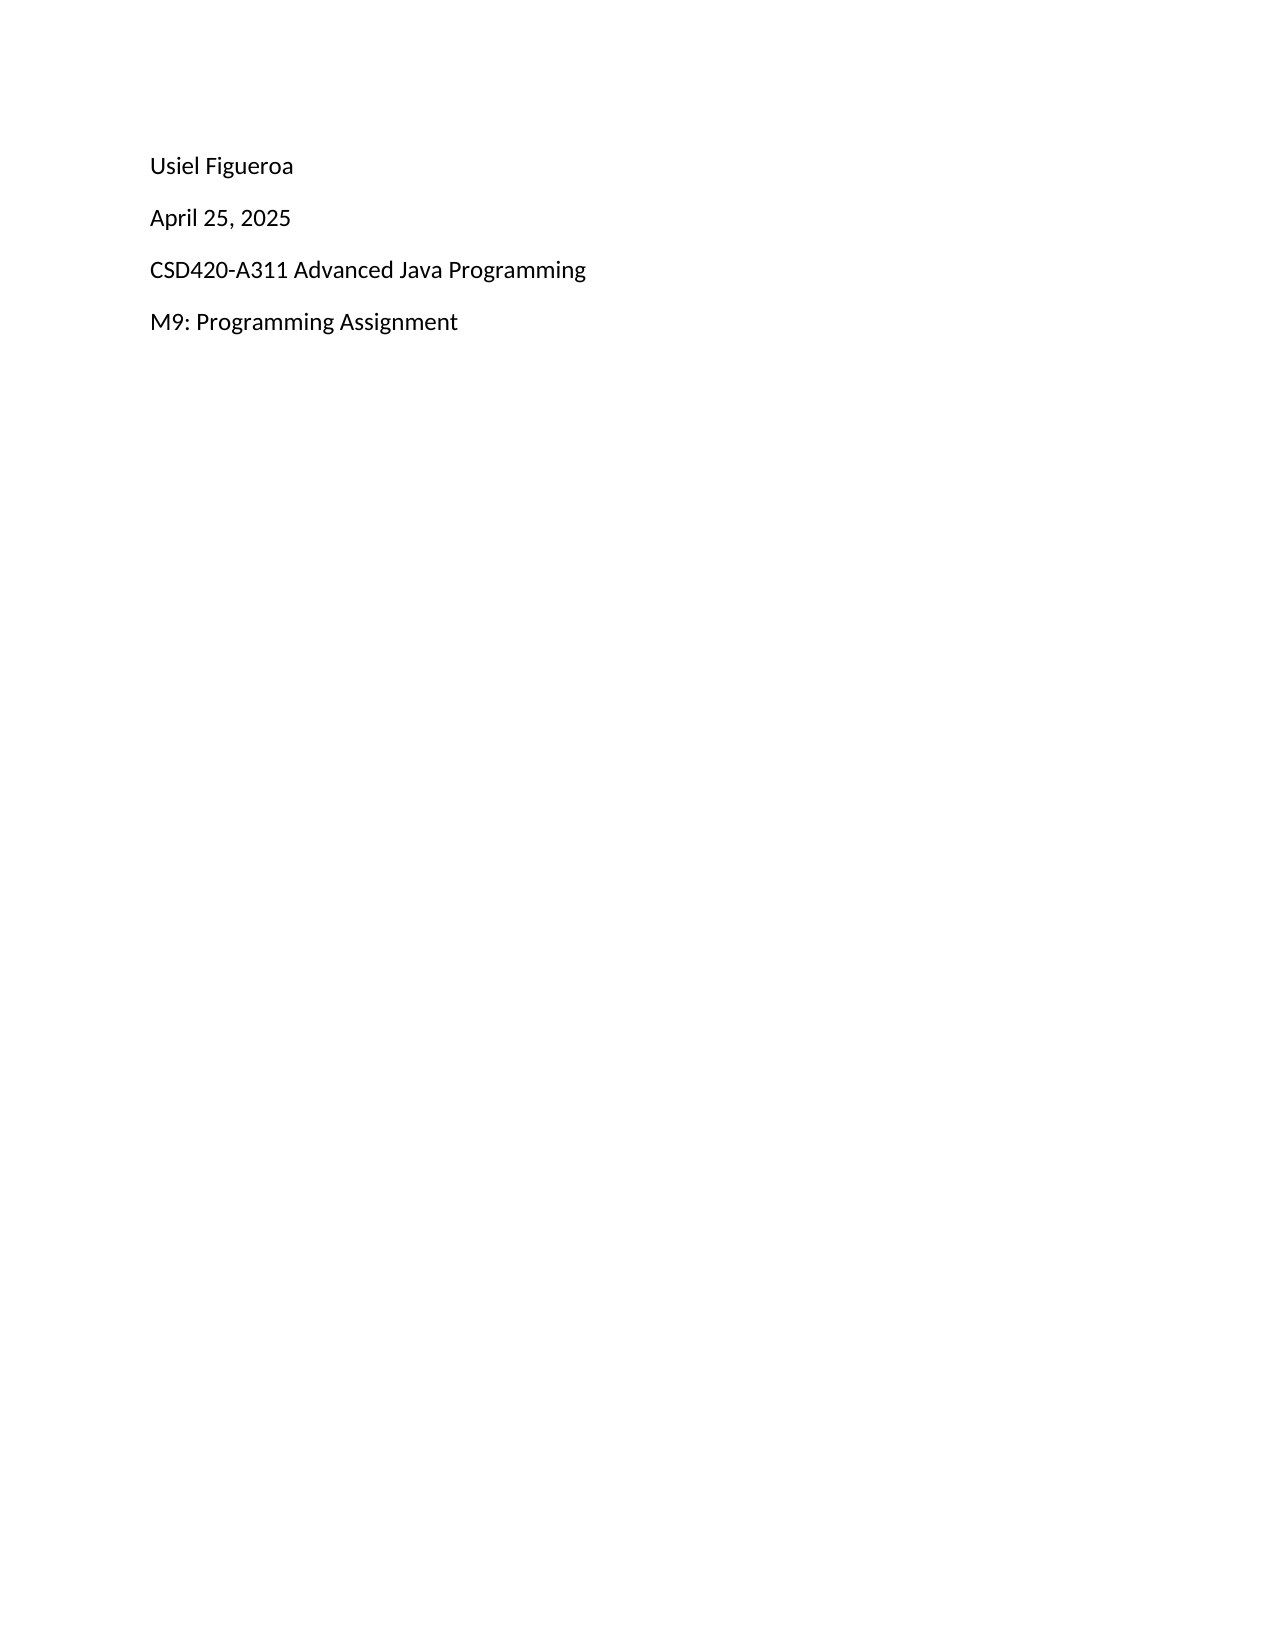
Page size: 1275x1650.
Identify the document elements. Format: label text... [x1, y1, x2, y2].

text M9: Programming Assignment [150, 306, 1125, 336]
text April 25, 2025 [150, 202, 1125, 232]
text CSD420-A311 Advanced Java Programming [150, 254, 1125, 284]
text Usiel Figueroa [150, 150, 1125, 181]
